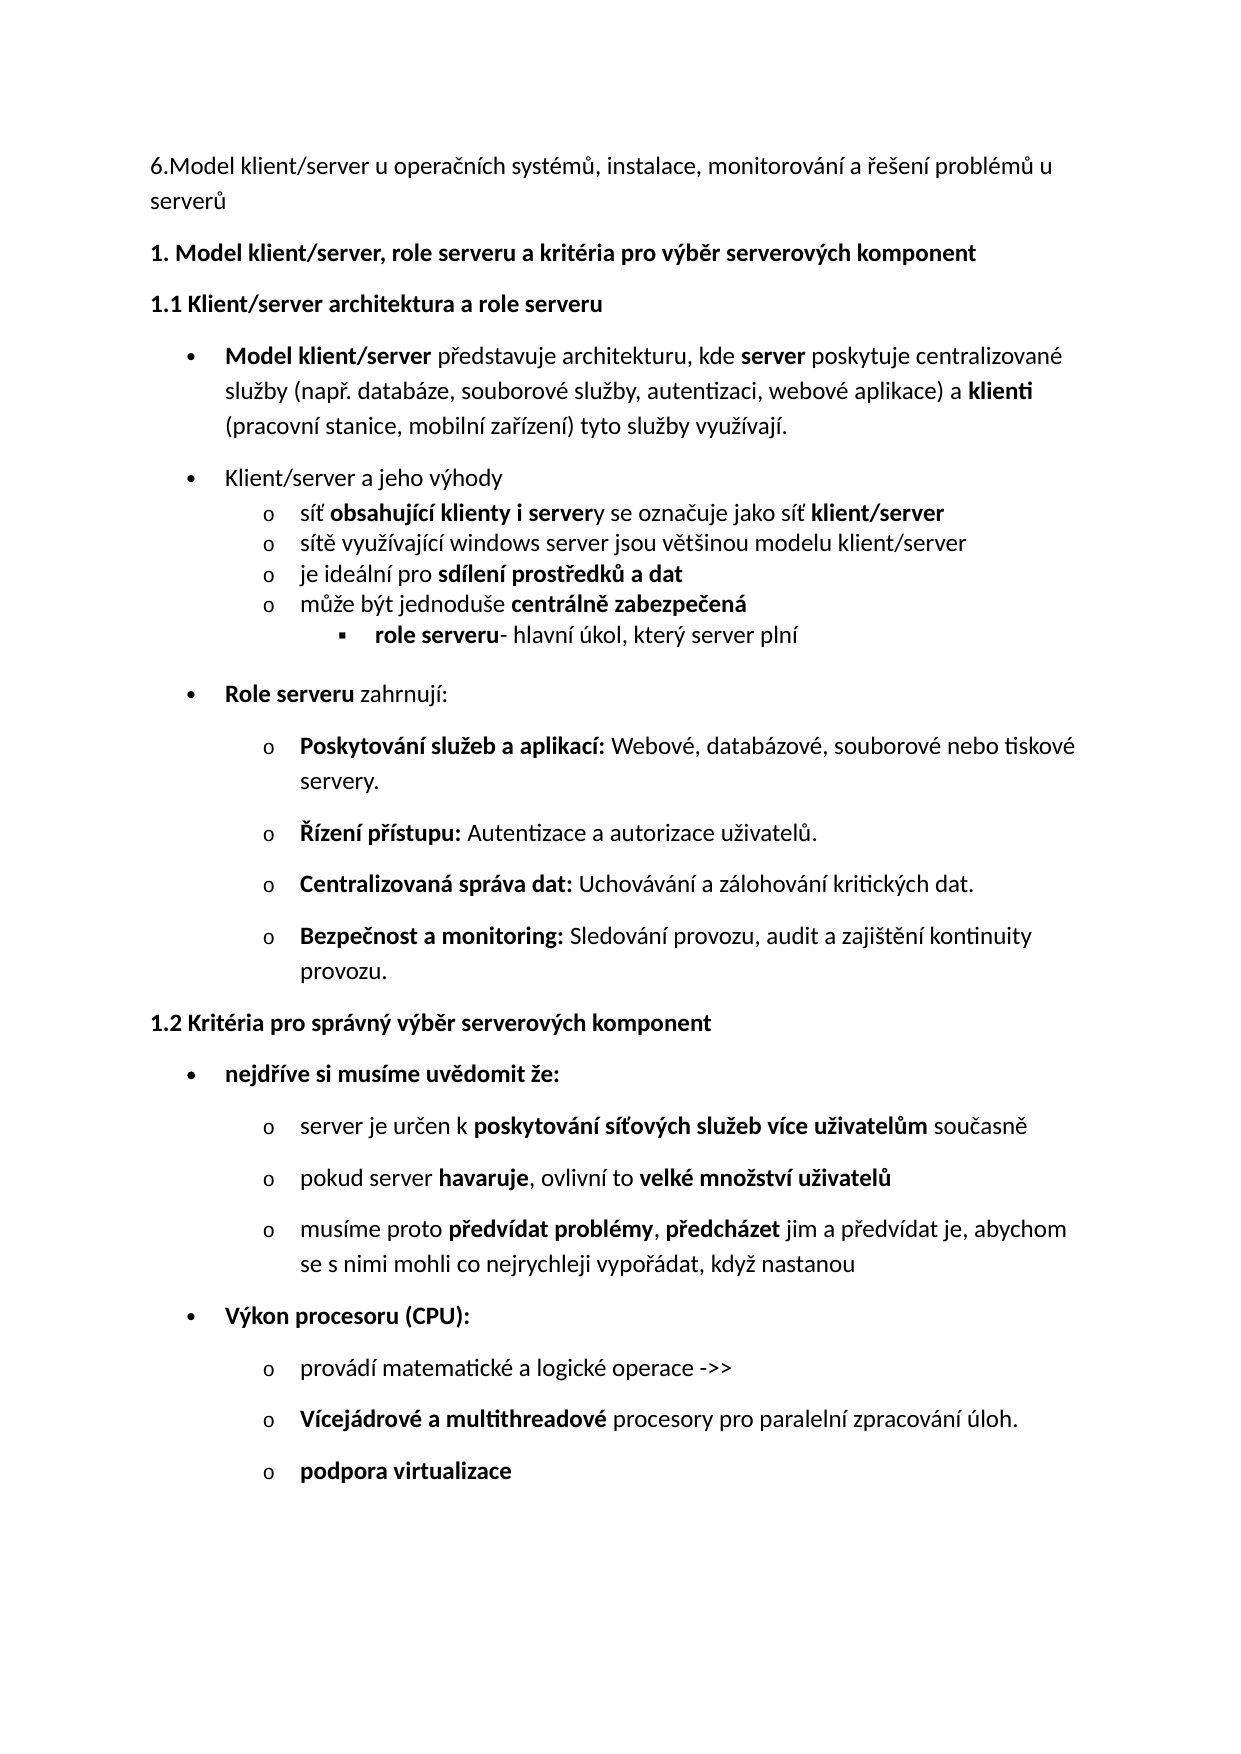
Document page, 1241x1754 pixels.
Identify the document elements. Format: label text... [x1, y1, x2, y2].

text 1. Model klient/server, role serveru a kritéria pro výběr serverových komponent [150, 237, 1090, 267]
list Poskytování služeb a aplikací: Webové, databázové, souborové nebo tiskové servery. [262, 730, 1090, 796]
list musíme proto předvídat problémy, předcházet jim a předvídat je, abychom se s nimi mohli co nejrychleji vypořádat, když nastanou [262, 1213, 1090, 1279]
list Bezpečnost a monitoring: Sledování provozu, audit a zajištění kontinuity provozu. [262, 920, 1090, 986]
list pokud server havaruje, ovlivní to velké množství uživatelů [262, 1162, 1090, 1192]
list Role serveru zahrnují: [187, 678, 1090, 709]
list Řízení přístupu: Autentizace a autorizace uživatelů. [262, 817, 1090, 847]
list Výkon procesoru (CPU): [187, 1300, 1090, 1331]
list role serveru- hlavní úkol, který server plní [337, 619, 1090, 649]
list je ideální pro sdílení prostředků a dat [262, 558, 1090, 588]
list Vícejádrové a multithreadové procesory pro paralelní zpracování úloh. [262, 1403, 1090, 1434]
list síť obsahující klienty i servery se označuje jako síť klient/server [262, 497, 1090, 527]
list provádí matematické a logické operace ->> [262, 1352, 1090, 1382]
list sítě využívající windows server jsou většinou modelu klient/server [262, 527, 1090, 558]
text 1.1 Klient/server architektura a role serveru [150, 288, 1090, 319]
text 6.Model klient/server u operačních systémů, instalace, monitorování a řešení problémů u serverů [150, 150, 1090, 216]
text 1.2 Kritéria pro správný výběr serverových komponent [150, 1007, 1090, 1037]
list podpora virtualizace [262, 1455, 1090, 1486]
list Model klient/server představuje architekturu, kde server poskytuje centralizované služby (např. databáze, souborové služby, autentizaci, webové aplikace) a klienti (pracovní stanice, mobilní zařízení) tyto služby využívají. [187, 340, 1090, 441]
list Centralizovaná správa dat: Uchovávání a zálohování kritických dat. [262, 868, 1090, 899]
list Klient/server a jeho výhody [187, 462, 1090, 492]
list server je určen k poskytování síťových služeb více uživatelům současně [262, 1110, 1090, 1141]
list může být jednoduše centrálně zabezpečená [262, 588, 1090, 619]
list nejdříve si musíme uvědomit že: [187, 1058, 1090, 1089]
